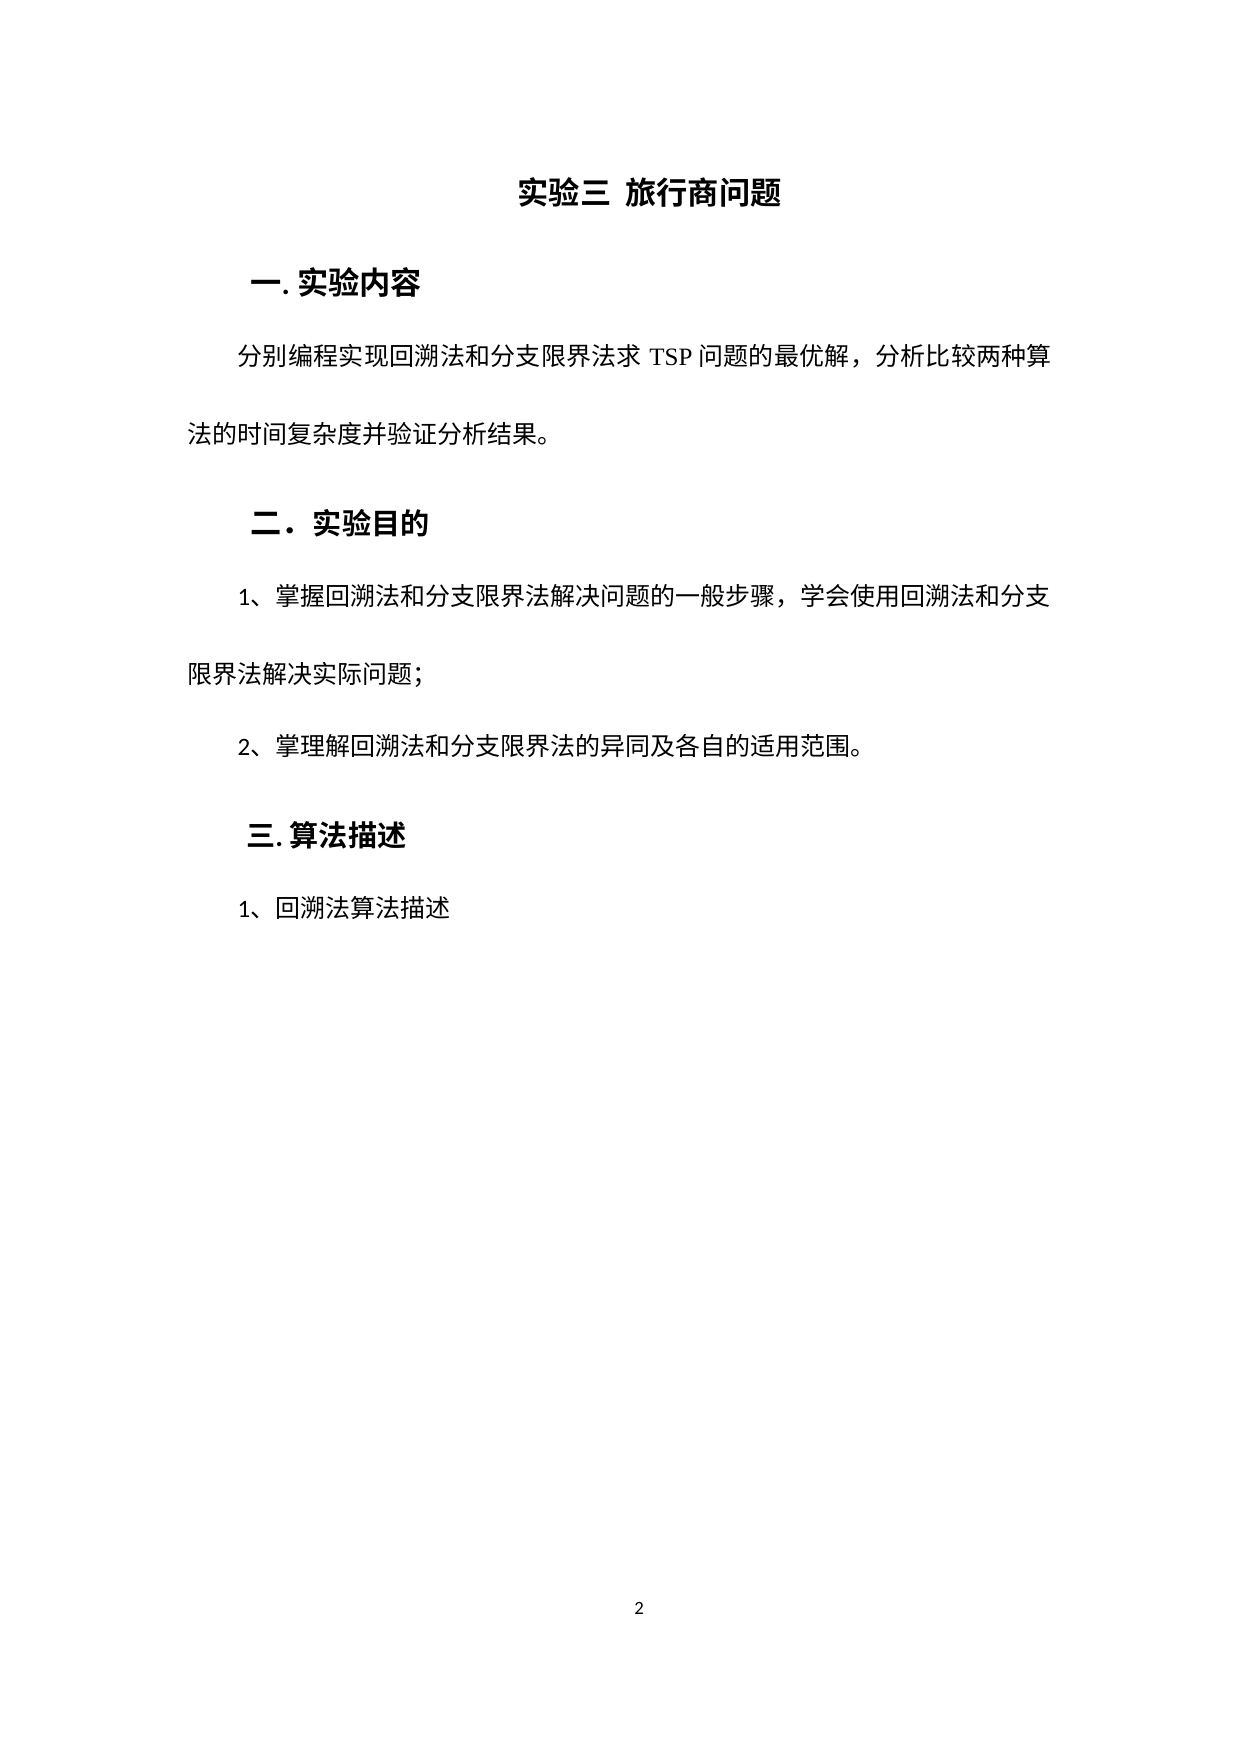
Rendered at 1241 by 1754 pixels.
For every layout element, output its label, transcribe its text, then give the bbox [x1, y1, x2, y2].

text 1、回溯法算法描述 [187, 874, 1053, 939]
text 三. 算法描述 [187, 801, 1053, 866]
text 2018年6月实验三 旅行商问题 [187, 158, 1053, 223]
text 1、掌握回溯法和分支限界法解决问题的一般步骤，学会使用回溯法和分支限界法解决实际问题； [187, 562, 1053, 705]
text 2、掌理解回溯法和分支限界法的异同及各自的适用范围。 [187, 712, 1053, 777]
text 二．实验目的 [187, 488, 1053, 553]
list 实验内容 [187, 248, 1053, 313]
text 分别编程实现回溯法和分支限界法求 TSP 问题的最优解，分析比较两种算法的时间复杂度并验证分析结果。 [187, 322, 1053, 465]
